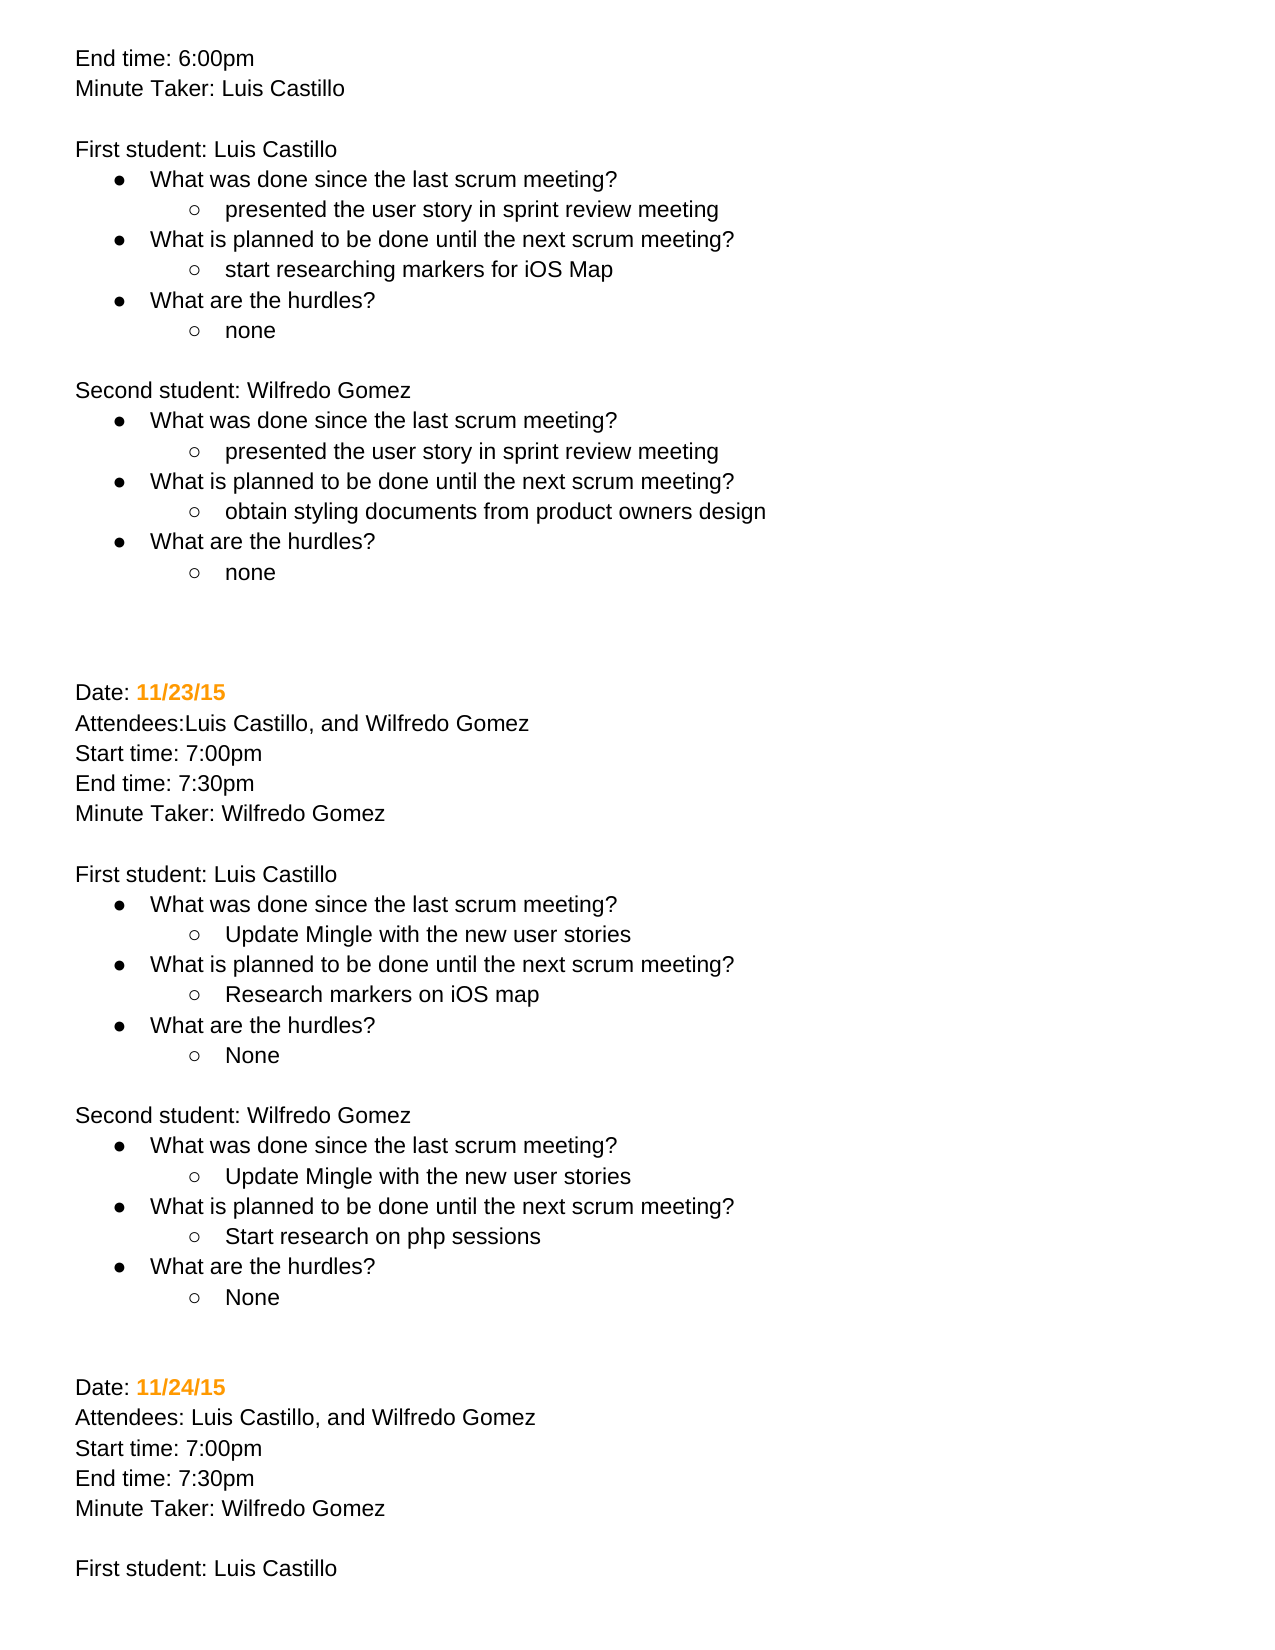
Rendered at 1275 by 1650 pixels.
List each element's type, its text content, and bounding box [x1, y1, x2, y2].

list presented the user story in sprint review meeting [187, 438, 1200, 464]
text Second student: Wilfredo Gomez [75, 377, 1200, 403]
list What are the hurdles? [112, 1253, 1200, 1279]
list What was done since the last scrum meeting? [112, 891, 1200, 917]
text Date: 11/23/15 [75, 679, 1200, 706]
list What was done since the last scrum meeting? [112, 166, 1200, 192]
list presented the user story in sprint review meeting [187, 196, 1200, 222]
text Second student: Wilfredo Gomez [75, 1102, 1200, 1128]
text End time: 7:30pm [75, 770, 1200, 796]
list Start research on php sessions [187, 1223, 1200, 1249]
text Start time: 7:00pm [75, 740, 1200, 766]
text End time: 6:00pm [75, 45, 1200, 71]
list What was done since the last scrum meeting? [112, 407, 1200, 434]
text Date: 11/24/15 [75, 1374, 1200, 1400]
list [112, 226, 1200, 252]
list none [187, 558, 1200, 585]
list none [187, 317, 1200, 343]
list What are the hurdles? [112, 287, 1200, 313]
list What are the hurdles? [112, 1012, 1200, 1038]
text First student: Luis Castillo [75, 861, 1200, 887]
text Minute Taker: Wilfredo Gomez [75, 1495, 1200, 1521]
list What was done since the last scrum meeting? [112, 1132, 1200, 1159]
list What is planned to be done until the next scrum meeting? [112, 1193, 1200, 1219]
text Minute Taker: Wilfredo Gomez [75, 800, 1200, 826]
text Start time: 7:00pm [75, 1434, 1200, 1461]
list start researching markers for iOS Map [187, 256, 1200, 283]
list What is planned to be done until the next scrum meeting? [112, 951, 1200, 977]
text Attendees: Luis Castillo, and Wilfredo Gomez [75, 1404, 1200, 1431]
list Update Mingle with the new user stories [187, 921, 1200, 947]
text End time: 7:30pm [75, 1465, 1200, 1491]
text First student: Luis Castillo [75, 1555, 1200, 1582]
list What is planned to be done until the next scrum meeting? [112, 468, 1200, 494]
text Attendees:Luis Castillo, and Wilfredo Gomez [75, 709, 1200, 736]
list None [187, 1042, 1200, 1068]
text Minute Taker: Luis Castillo [75, 75, 1200, 101]
list None [187, 1283, 1200, 1310]
list What are the hurdles? [112, 528, 1200, 554]
list Update Mingle with the new user stories [187, 1163, 1200, 1189]
text First student: Luis Castillo [75, 136, 1200, 162]
list Research markers on iOS map [187, 981, 1200, 1008]
list obtain styling documents from product owners design [187, 498, 1200, 524]
